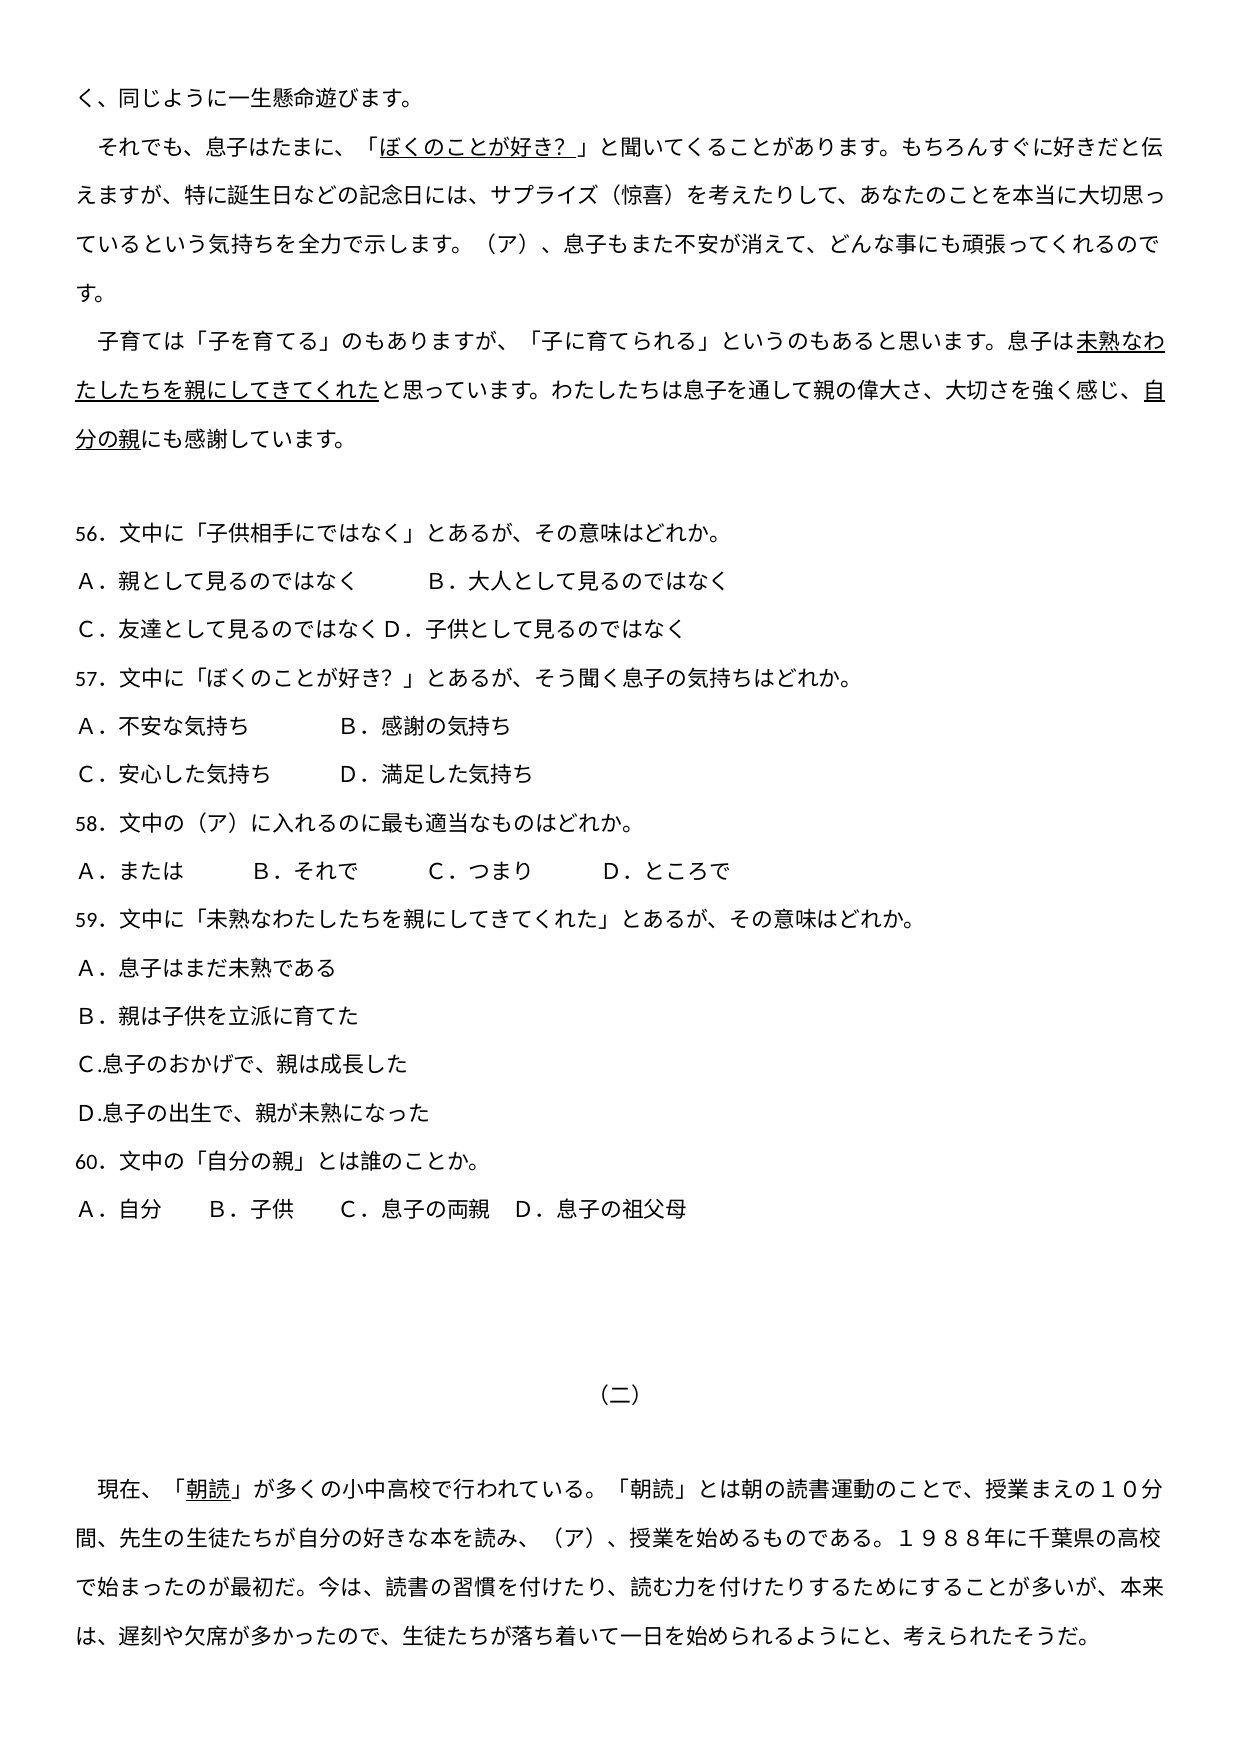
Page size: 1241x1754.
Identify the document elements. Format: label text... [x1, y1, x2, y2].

text 59．文中に「未熟なわたしたちを親にしてきてくれた」とあるが、その意味はどれか。 [75, 902, 1165, 934]
text それでも、息子はたまに、「ぼくのことが好き？」と聞いてくることがあります。もちろんすぐに好きだと伝えますが、特に誕生日などの記念日には、サプライズ（惊喜）を考えたりして、あなたのことを本当に大切思っているという気持ちを全力で示します。（ア）、息子もまた不安が消えて、どんな事にも頑張ってくれるのです。 [75, 129, 1165, 308]
text Ｃ．安心した気持ち Ｄ．満足した気持ち [75, 757, 1165, 789]
text （二） [75, 1378, 1165, 1410]
text 57．文中に「ぼくのことが好き？」とあるが、そう聞く息子の気持ちはどれか。 [75, 660, 1165, 693]
text Ａ．息子はまだ未熟である [75, 950, 1165, 983]
text Ａ．自分 Ｂ．子供 Ｃ．息子の両親 Ｄ．息子の祖父母 [75, 1192, 1165, 1224]
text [75, 81, 1165, 113]
text Ａ．不安な気持ち Ｂ．感謝の気持ち [75, 709, 1165, 741]
text Ａ．または Ｂ．それで Ｃ．つまり Ｄ．ところで [75, 854, 1165, 886]
text 56．文中に「子供相手にではなく」とあるが、その意味はどれか。 [75, 515, 1165, 548]
text Ｃ．友達として見るのではなく Ｄ．子供として見るのではなく [75, 612, 1165, 644]
text 58．文中の（ア）に入れるのに最も適当なものはどれか。 [75, 805, 1165, 838]
text 60．文中の「自分の親」とは誰のことか。 [75, 1144, 1165, 1176]
text Ｄ.息子の出生で、親が未熟になった [75, 1095, 1165, 1128]
text 現在、「朝読」が多くの小中高校で行われている。「朝読」とは朝の読書運動のことで、授業まえの１０分間、先生の生徒たちが自分の好きな本を読み、（ア）、授業を始めるものである。１９８８年に千葉県の高校で始まったのが最初だ。今は、読書の習慣を付けたり、読む力を付けたりするためにすることが多いが、本来は、遅刻や欠席が多かったので、生徒たちが落ち着いて一日を始められるようにと、考えられたそうだ。 [75, 1472, 1165, 1651]
text Ａ．親として見るのではなく Ｂ．大人として見るのではなく [75, 564, 1165, 596]
text Ｂ．親は子供を立派に育てた [75, 999, 1165, 1031]
text Ｃ.息子のおかげで、親は成長した [75, 1047, 1165, 1079]
text 子育ては「子を育てる」のもありますが、「子に育てられる」というのもあると思います。息子は未熟なわたしたちを親にしてきてくれたと思っています。わたしたちは息子を通して親の偉大さ、大切さを強く感じ、自分の親にも感謝しています。 [75, 324, 1165, 454]
